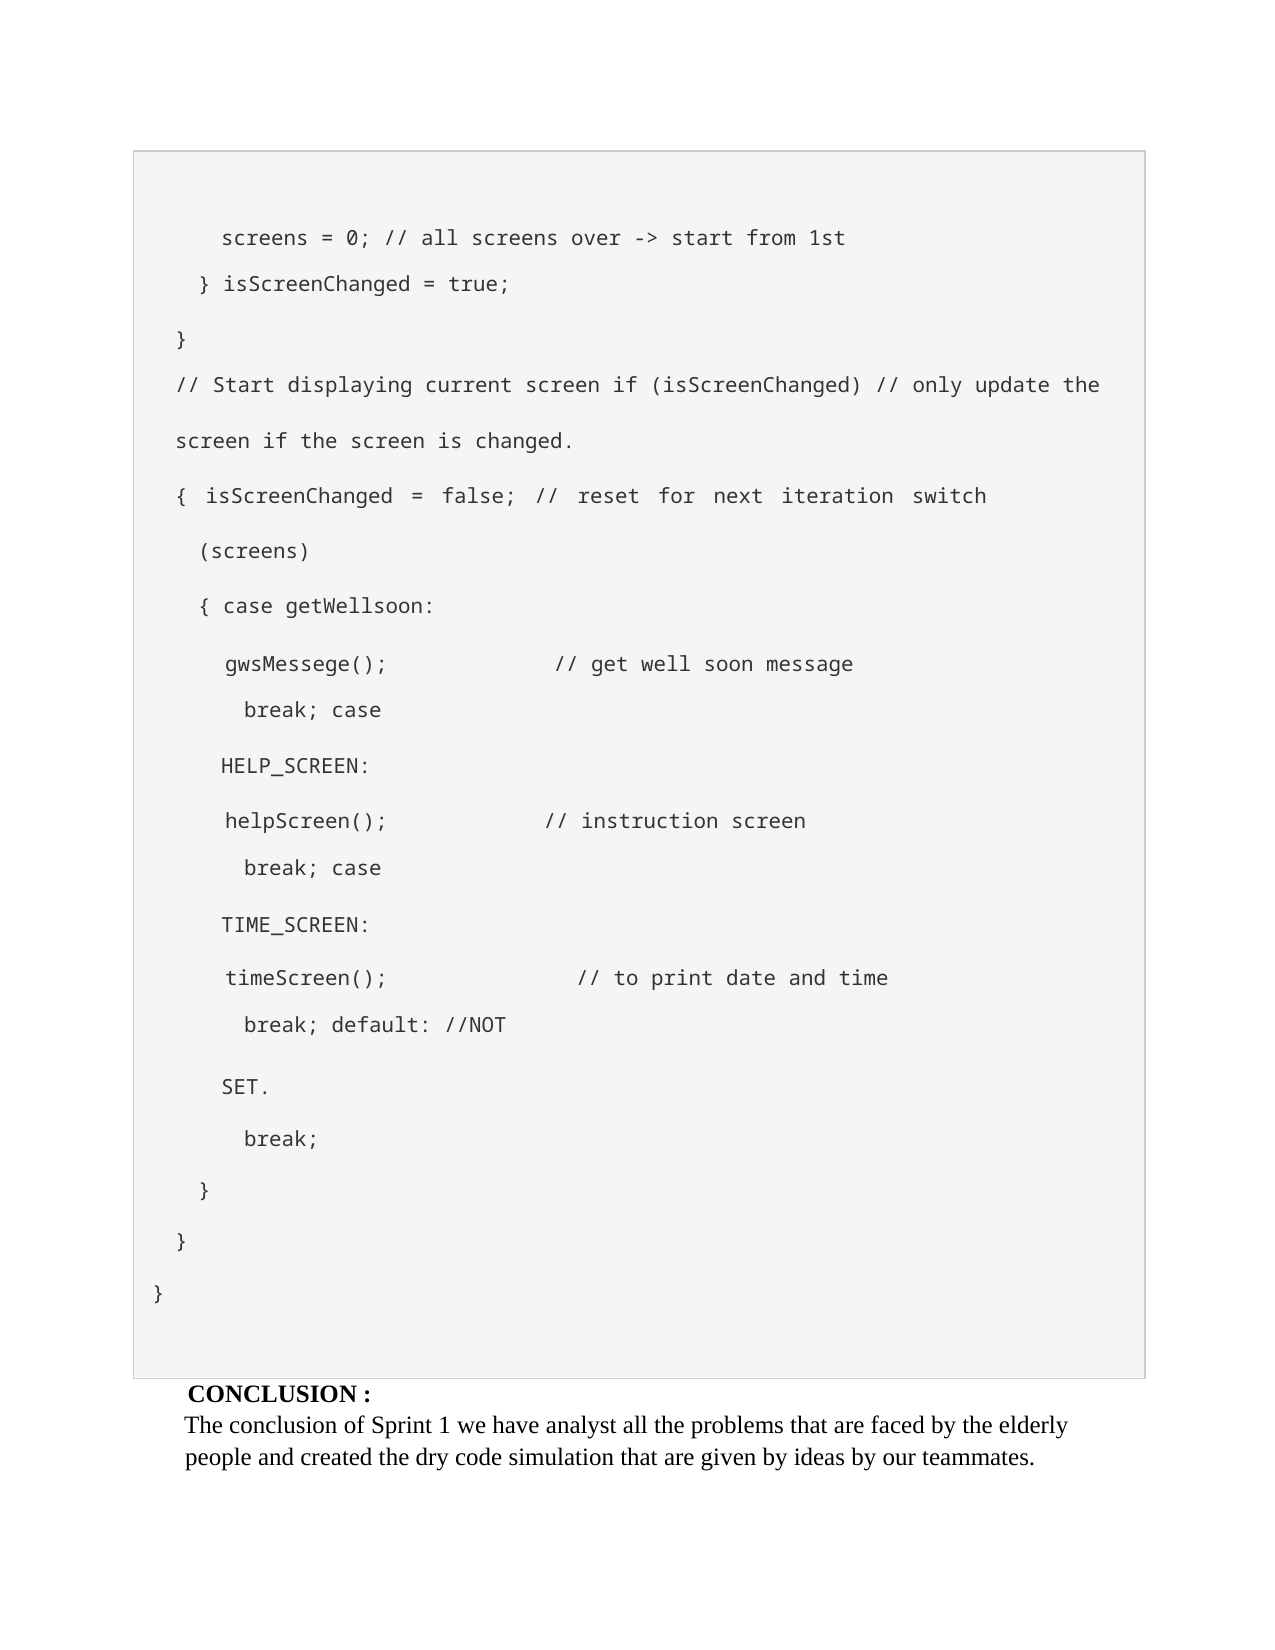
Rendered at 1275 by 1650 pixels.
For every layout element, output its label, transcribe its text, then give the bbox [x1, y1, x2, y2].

table_cell screens = 0; // all screens over -> start from 1st } isScreenChanged = true; } // Start displaying current screen if (isScreenChanged) // only update the screen if the screen is changed. { isScreenChanged = false; // reset for next iteration switch (screens) { case getWellsoon: gwsMessege(); // get well soon message break; case HELP_SCREEN: helpScreen(); // instruction screen break; case TIME_SCREEN: timeScreen(); // to print date and time break; default: //NOT SET. break; } } } [134, 152, 1144, 1377]
text CONCLUSION : [187, 1379, 1147, 1408]
text The conclusion of Sprint 1 we have analyst all the problems that are faced by the elderly people and created the dry code simulation that are given by ideas by our teammates. [184, 1410, 1068, 1470]
